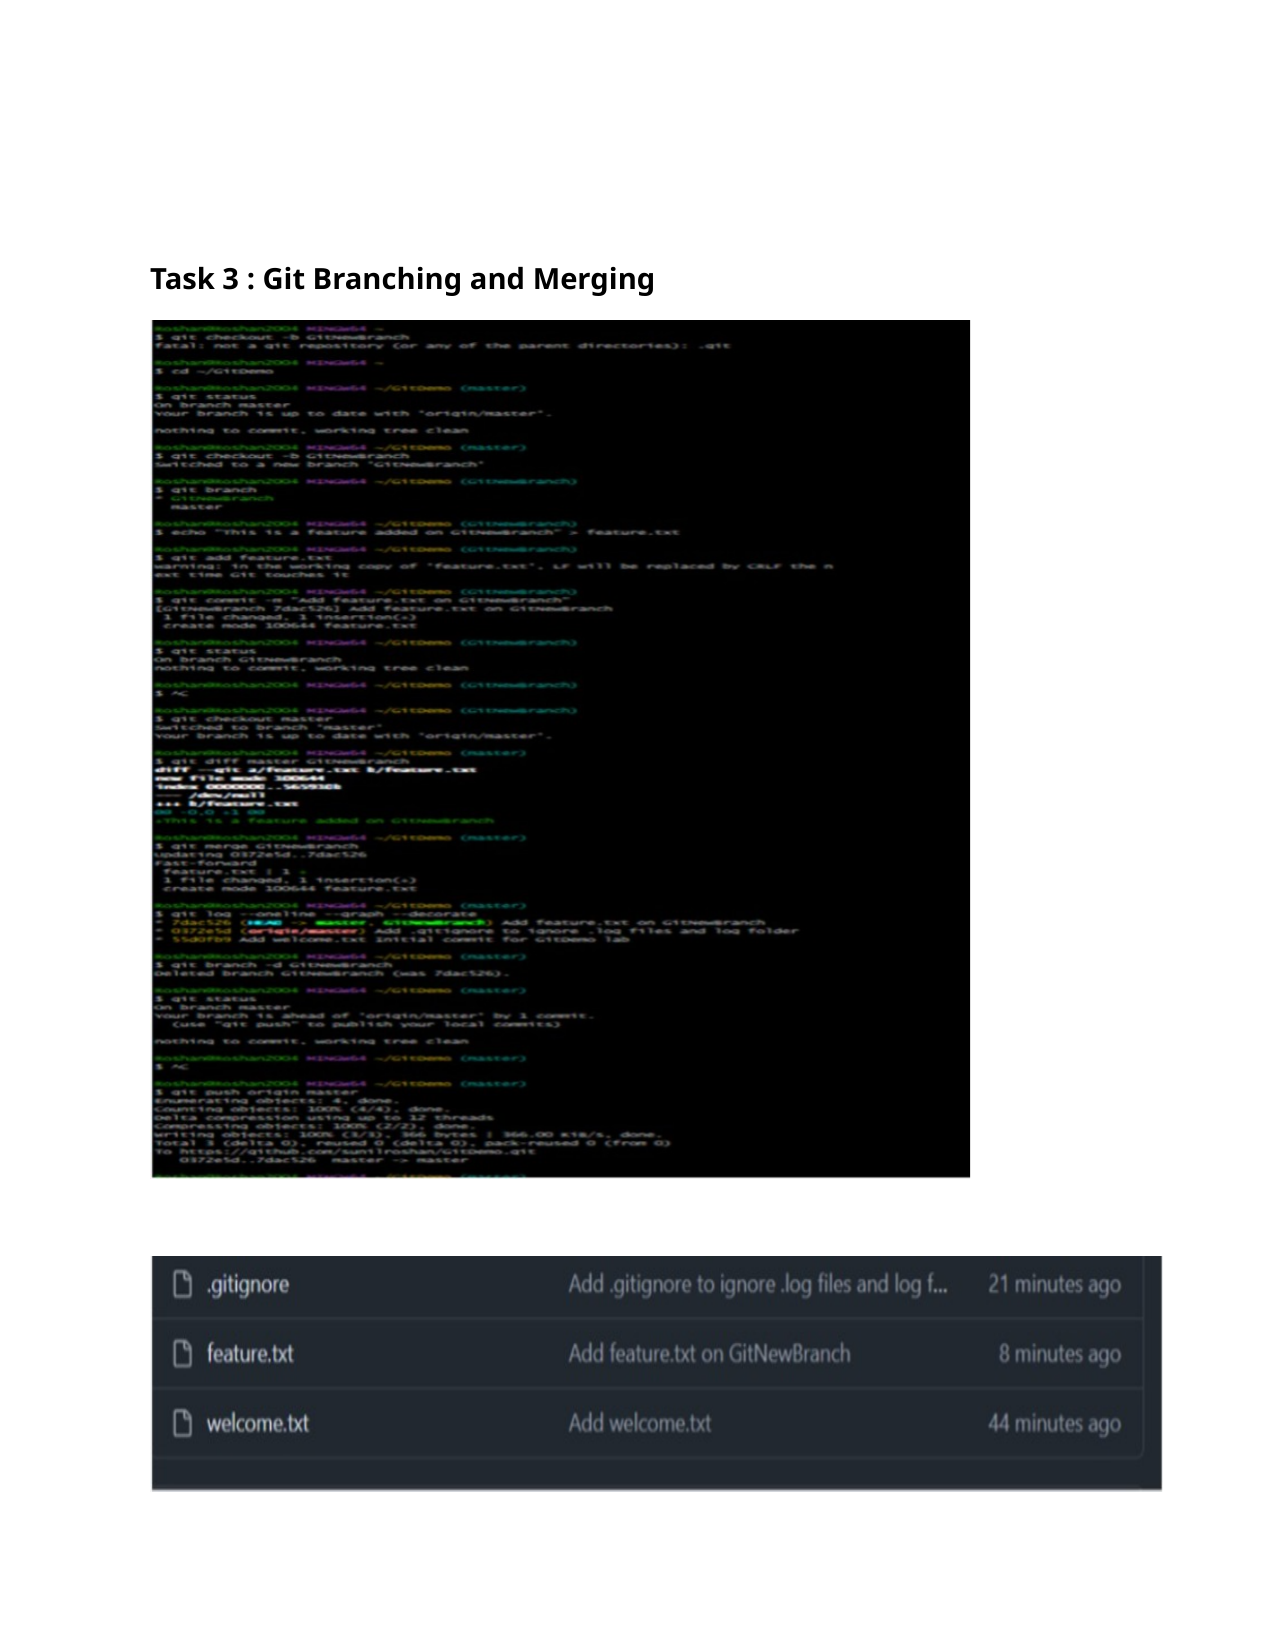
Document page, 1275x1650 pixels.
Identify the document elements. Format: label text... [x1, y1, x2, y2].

picture [150, 320, 971, 1179]
text Task 3 : Git Branching and Merging [150, 258, 1125, 298]
picture [150, 1256, 1163, 1492]
